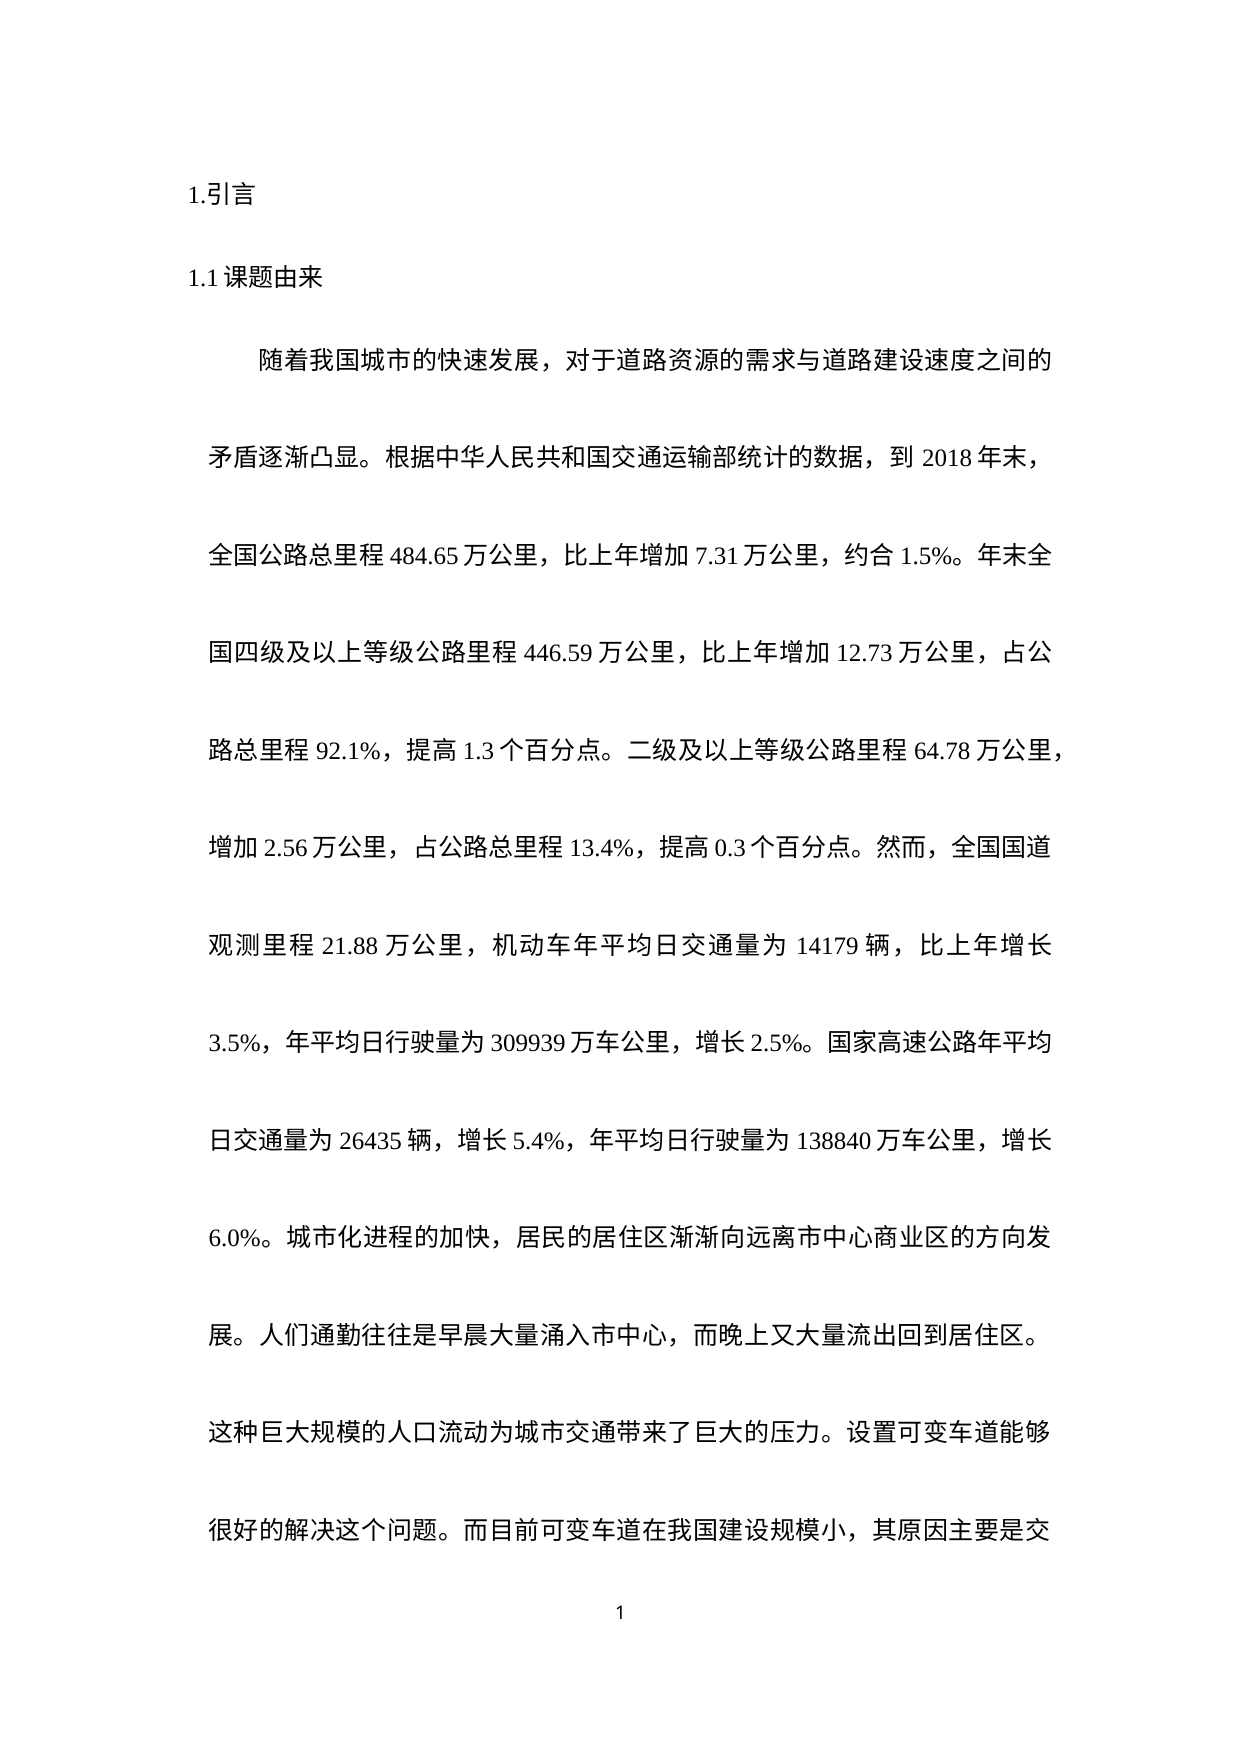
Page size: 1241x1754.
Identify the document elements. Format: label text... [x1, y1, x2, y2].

text 1.引言 [187, 160, 1053, 225]
text 1.1课题由来 [187, 243, 1053, 308]
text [208, 326, 1053, 1561]
